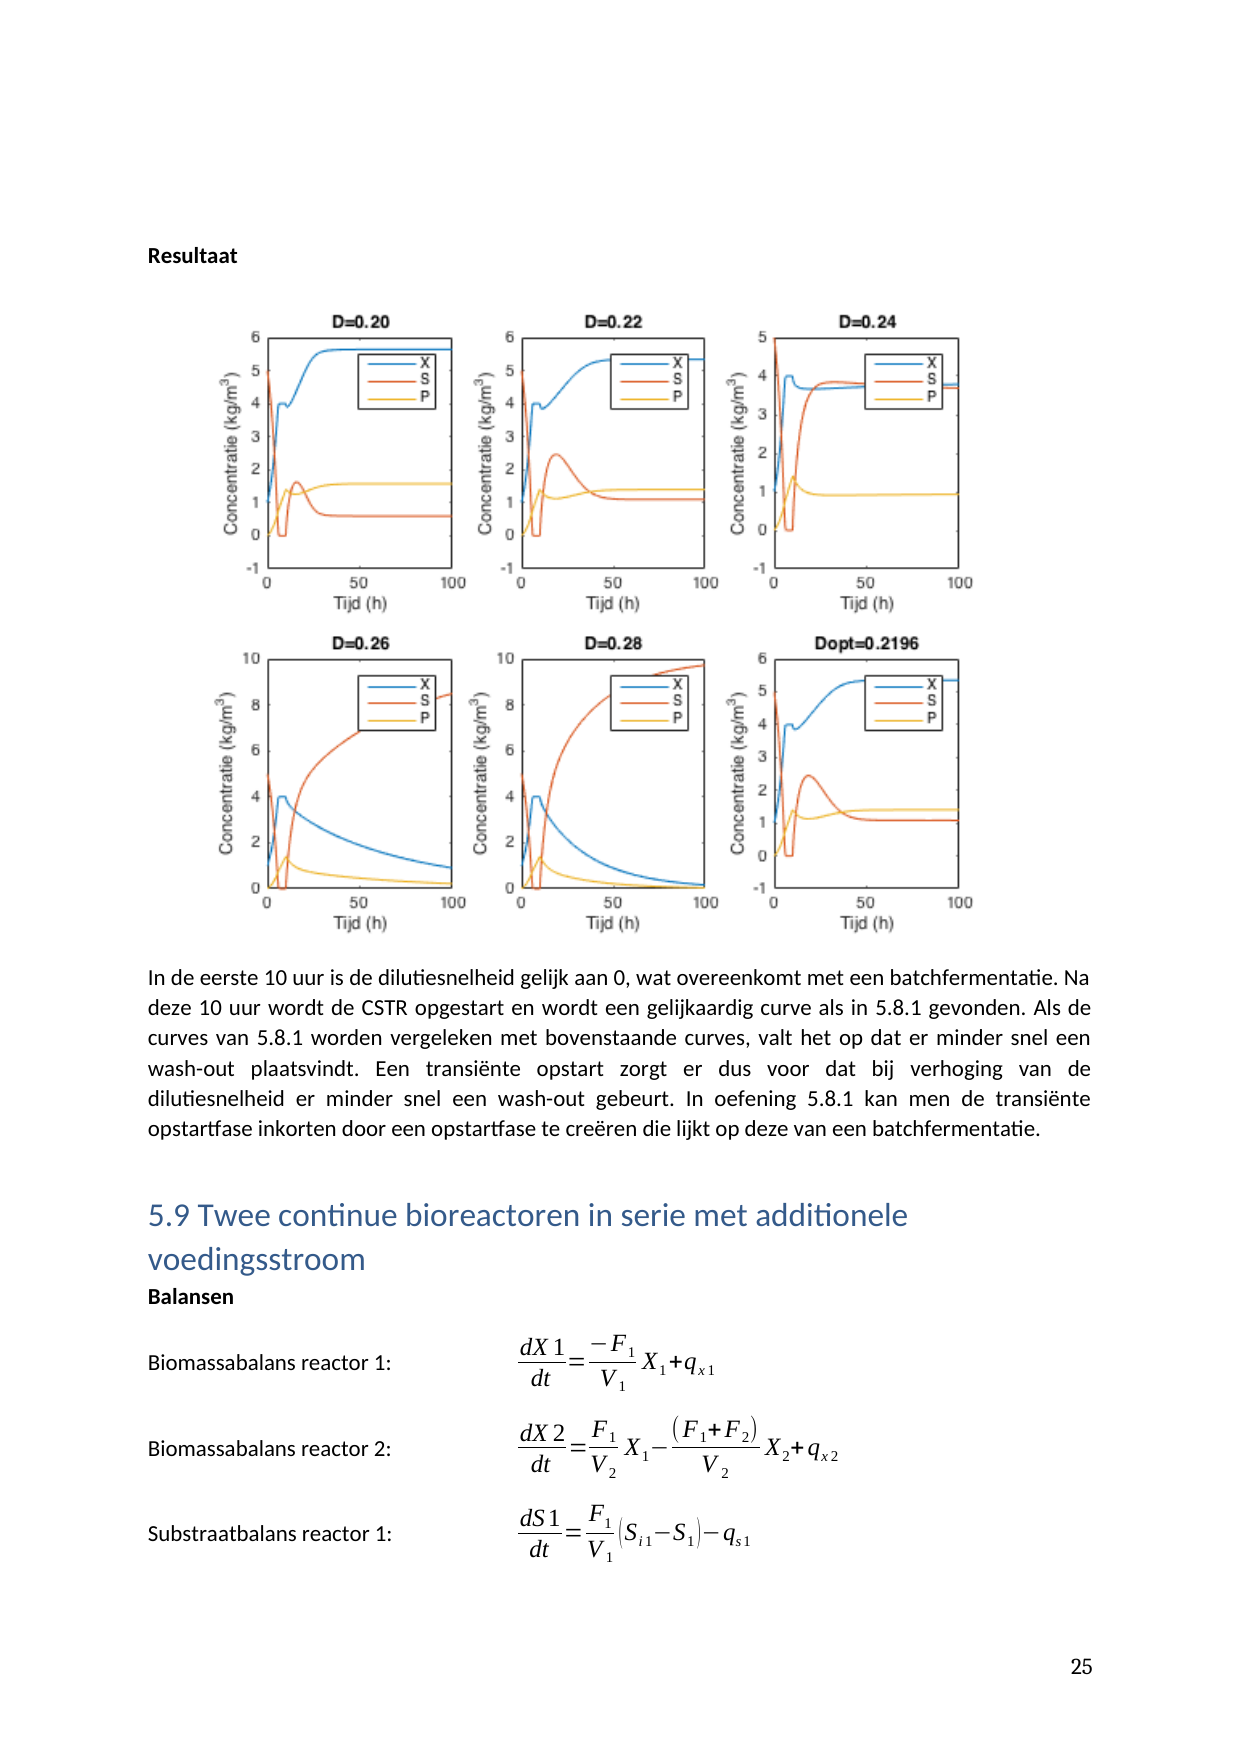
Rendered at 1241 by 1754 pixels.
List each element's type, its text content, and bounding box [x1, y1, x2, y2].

text In de eerste 10 uur is de dilutiesnelheid gelijk aan 0, wat overeenkomt met een batchfermentatie. Na deze 10 uur wordt de CSTR opgestart en wordt een gelijkaardig curve als in 5.8.1 gevonden. Als de curves van 5.8.1 worden vergeleken met bovenstaande curves, valt het op dat er minder snel een wash-out plaatsvindt. Een transiënte opstart zorgt er dus voor dat bij verhoging van de dilutiesnelheid er minder snel een wash-out gebeurt. In oefening 5.8.1 kan men de transiënte opstartfase inkorten door een opstartfase te creëren die lijkt op deze van een batchfermentatie. [148, 963, 1093, 1142]
subtitle 5.9 Twee continue bioreactoren in serie met additionele voedingsstroom [148, 1194, 1093, 1279]
text Resultaat [148, 241, 1093, 269]
text Biomassabalans reactor 1: [148, 1329, 1093, 1395]
text Balansen [148, 1282, 1093, 1310]
text Biomassabalans reactor 2: [148, 1414, 1093, 1481]
text Substraatbalans reactor 1: [148, 1500, 1093, 1566]
picture [147, 288, 1048, 963]
